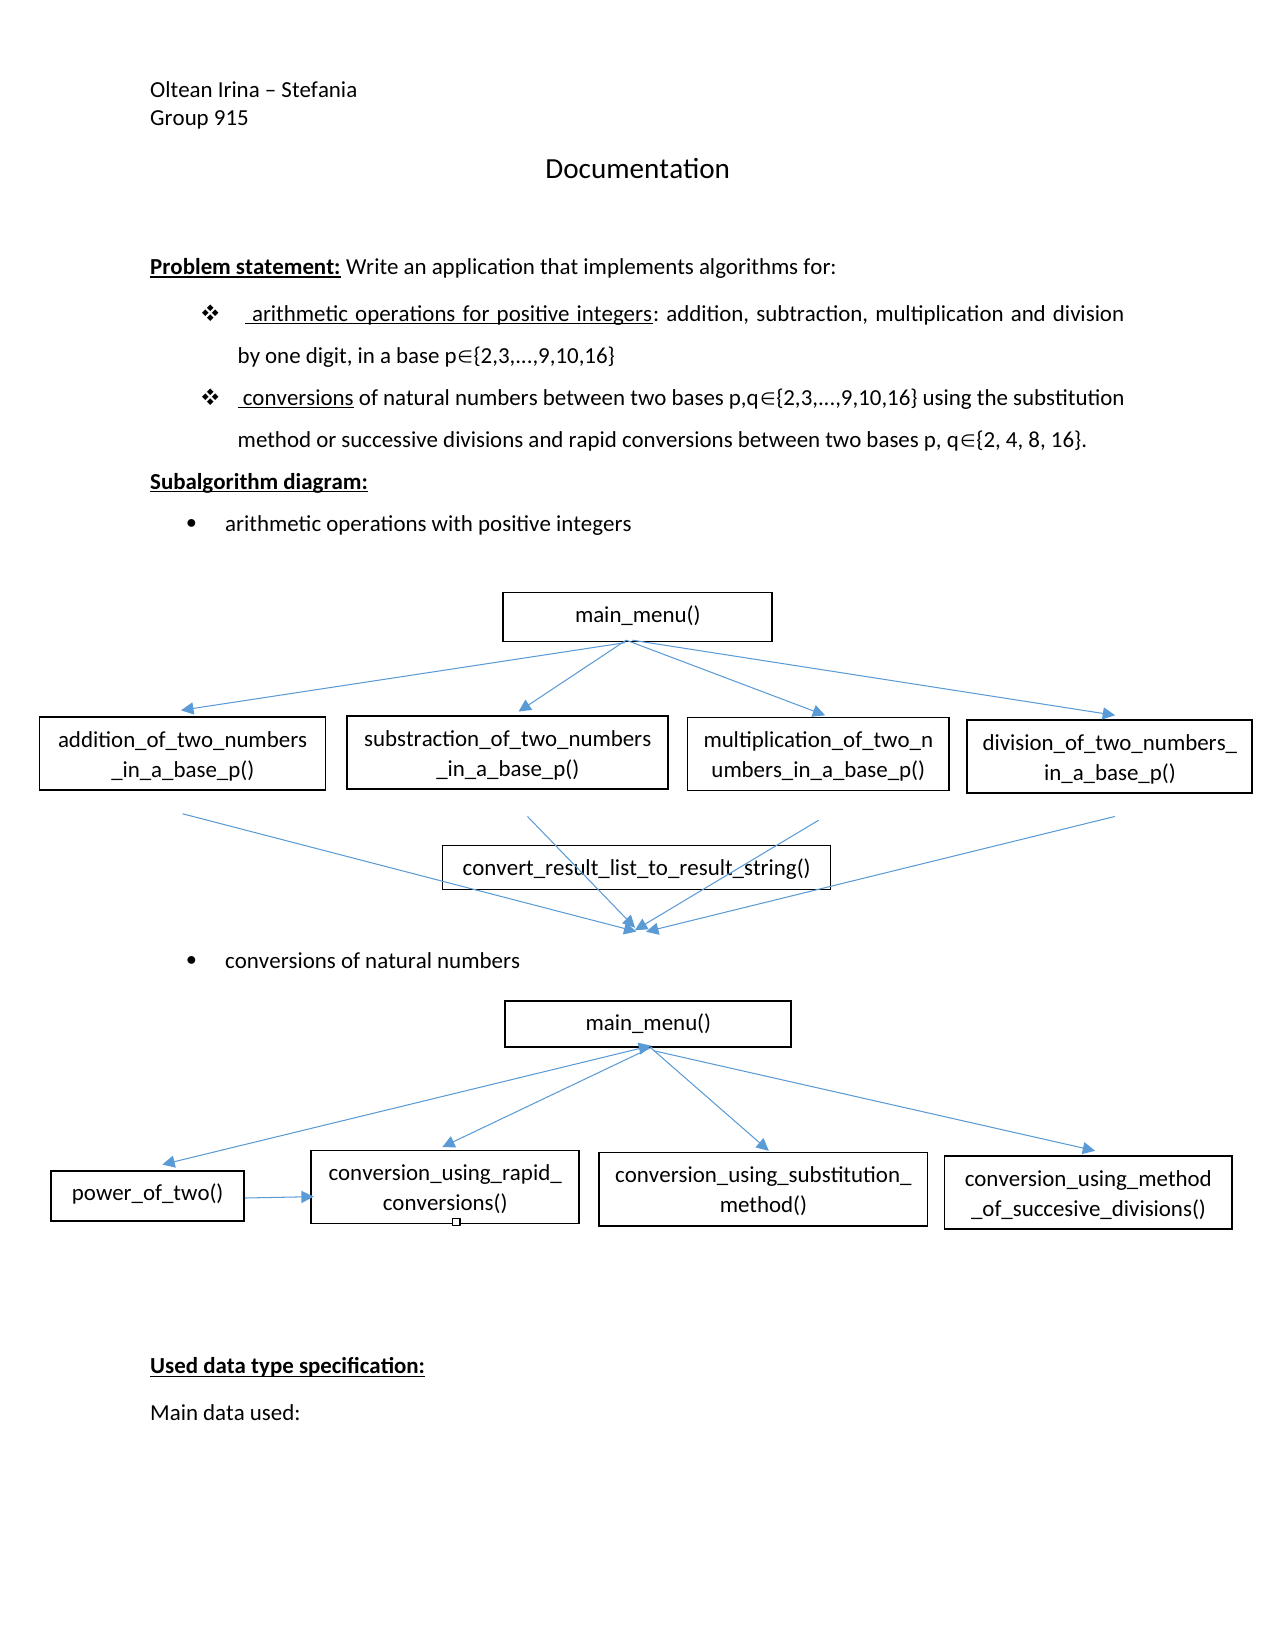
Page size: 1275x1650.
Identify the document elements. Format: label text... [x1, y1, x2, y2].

list conversions of natural numbers [187, 946, 1125, 974]
text Main data used: [150, 1398, 1125, 1426]
text Documentation [150, 150, 1125, 186]
list arithmetic operations with positive integers [187, 509, 1125, 537]
text Subalgorithm diagram: [150, 467, 1125, 495]
list conversions of natural numbers between two bases p,qÎ{2,3,...,9,10,16} using the substitution method or successive divisions and rapid conversions between two bases p, qÎ{2, 4, 8, 16}. [200, 383, 1125, 453]
list arithmetic operations for positive integers: addition, subtraction, multiplication and division by one digit, in a base pÎ{2,3,...,9,10,16} [200, 299, 1125, 369]
text Problem statement: Write an application that implements algorithms for: [150, 252, 1125, 280]
text Used data type specification: [150, 1351, 1125, 1379]
